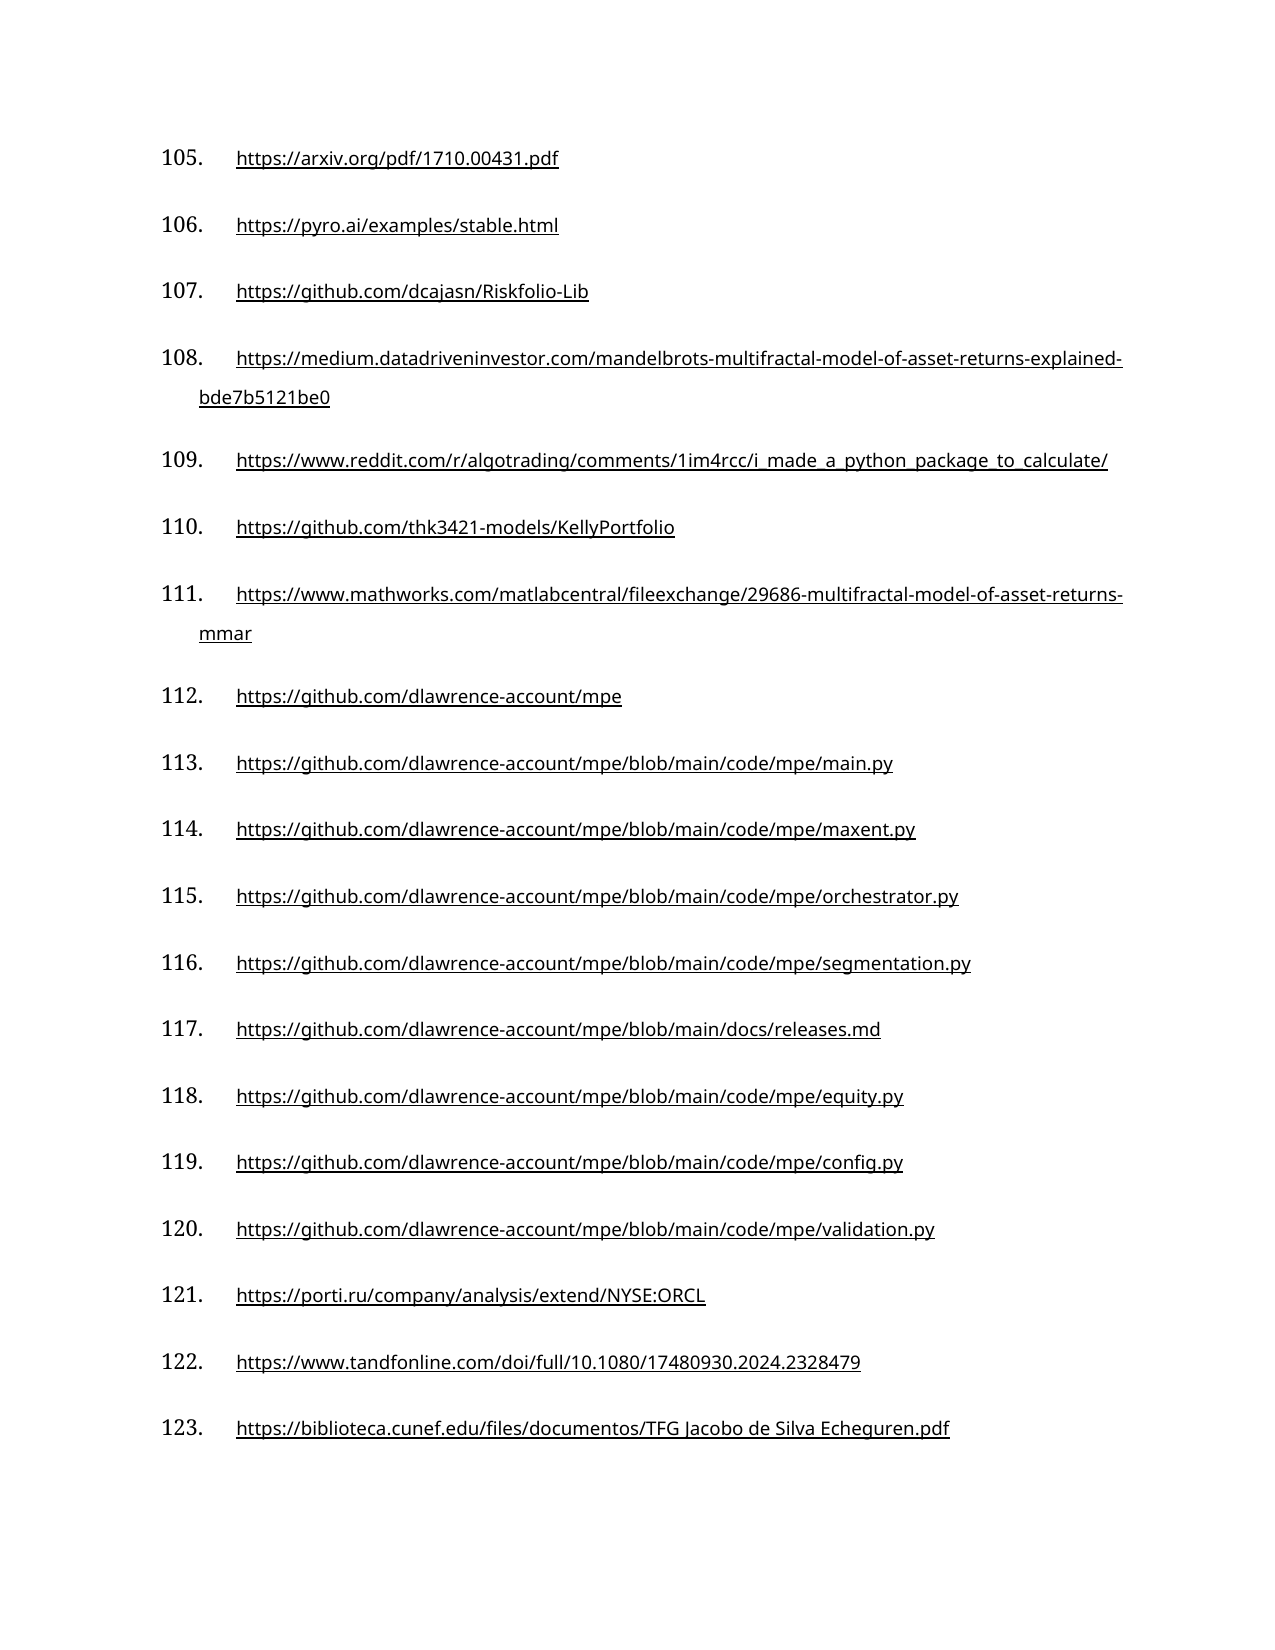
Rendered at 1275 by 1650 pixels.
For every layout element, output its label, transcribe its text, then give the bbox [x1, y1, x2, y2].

list https://arxiv.org/pdf/1710.00431.pdf [161, 142, 1133, 172]
list https://github.com/dlawrence-account/mpe/blob/main/code/mpe/orchestrator.py [161, 880, 1133, 910]
list https://www.mathworks.com/matlabcentral/fileexchange/29686-multifractal-model-of-asset-returns-mmar [161, 578, 1133, 646]
list https://github.com/dlawrence-account/mpe/blob/main/code/mpe/equity.py [161, 1079, 1133, 1109]
list https://pyro.ai/examples/stable.html [161, 209, 1133, 238]
list https://porti.ru/company/analysis/extend/NYSE:ORCL [161, 1279, 1133, 1309]
list https://medium.datadriveninvestor.com/mandelbrots-multifractal-model-of-asset-returns-explained-bde7b5121be0 [161, 342, 1133, 410]
list https://biblioteca.cunef.edu/files/documentos/TFG Jacobo de Silva Echeguren.pdf [161, 1412, 1133, 1442]
list https://github.com/dlawrence-account/mpe/blob/main/code/mpe/maxent.py [161, 813, 1133, 843]
list https://github.com/dlawrence-account/mpe [161, 680, 1133, 710]
list https://www.reddit.com/r/algotrading/comments/1im4rcc/i_made_a_python_package_to_calculate/ [161, 444, 1133, 474]
list https://github.com/thk3421-models/KellyPortfolio [161, 511, 1133, 541]
list https://www.tandfonline.com/doi/full/10.1080/17480930.2024.2328479 [161, 1346, 1133, 1376]
list https://github.com/dlawrence-account/mpe/blob/main/code/mpe/segmentation.py [161, 946, 1133, 976]
list https://github.com/dcajasn/Riskfolio-Lib [161, 275, 1133, 305]
list https://github.com/dlawrence-account/mpe/blob/main/code/mpe/validation.py [161, 1213, 1133, 1242]
list https://github.com/dlawrence-account/mpe/blob/main/docs/releases.md [161, 1013, 1133, 1043]
list https://github.com/dlawrence-account/mpe/blob/main/code/mpe/config.py [161, 1146, 1133, 1176]
list https://github.com/dlawrence-account/mpe/blob/main/code/mpe/main.py [161, 747, 1133, 777]
